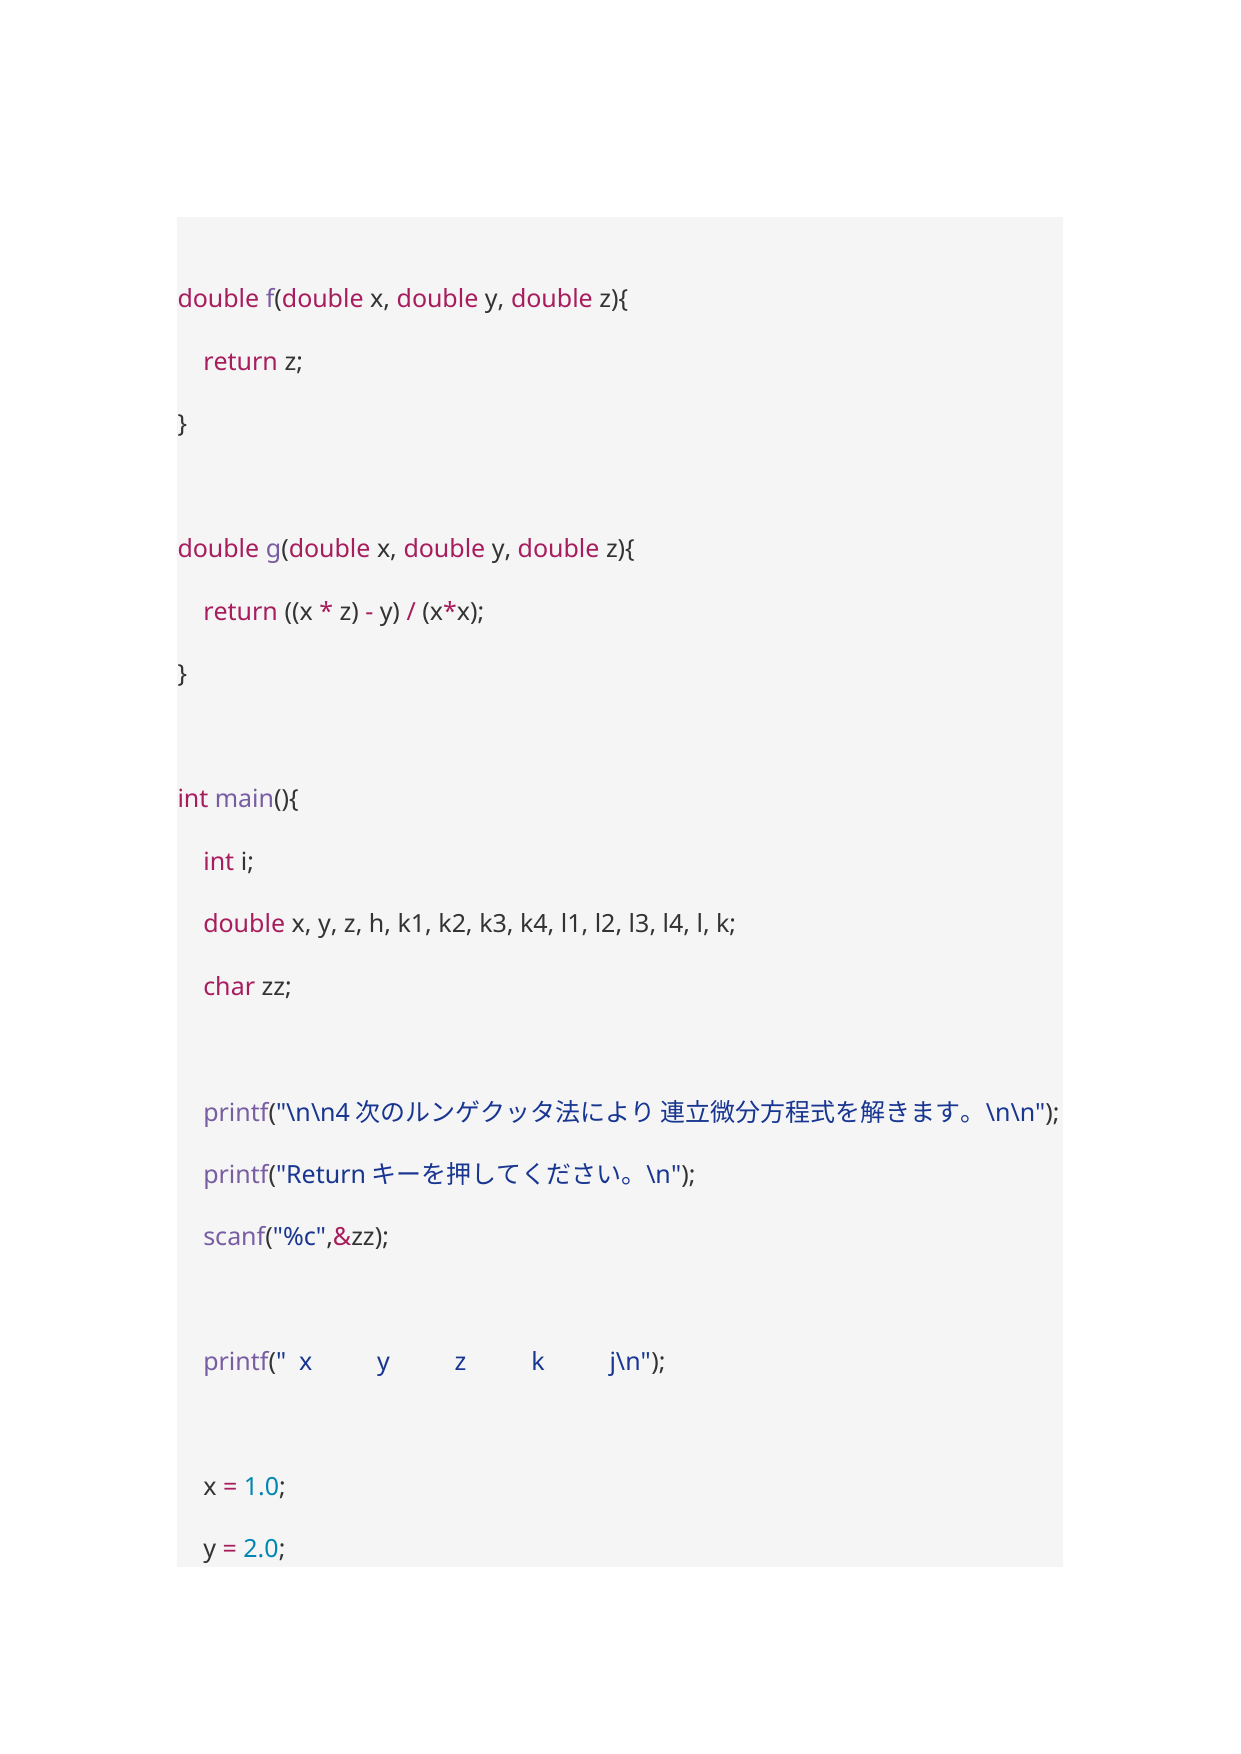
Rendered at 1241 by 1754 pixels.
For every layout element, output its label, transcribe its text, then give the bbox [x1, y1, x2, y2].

text return ((x * z) - y) / (x*x); [177, 592, 1063, 629]
text } [177, 654, 1063, 692]
text double g(double x, double y, double z){ [177, 529, 1063, 567]
text double x, y, z, h, k1, k2, k3, k4, l1, l2, l3, l4, l, k; [177, 904, 1063, 942]
text double f(double x, double y, double z){ [177, 279, 1063, 317]
text scanf("%c",&zz); [177, 1217, 1063, 1254]
text } [177, 404, 1063, 442]
text int i; [177, 842, 1063, 879]
text return z; [177, 342, 1063, 379]
text printf("\n\n4次のルンゲクッタ法により 連立微分方程式を解きます。\n\n"); [177, 1092, 1063, 1129]
text char zz; [177, 967, 1063, 1004]
text printf(" x y z k j\n"); [177, 1342, 1063, 1379]
text int main(){ [177, 779, 1063, 817]
text printf("Returnキーを押してください。\n"); [177, 1154, 1063, 1192]
text y = 2.0; [177, 1529, 1063, 1567]
text x = 1.0; [177, 1467, 1063, 1504]
